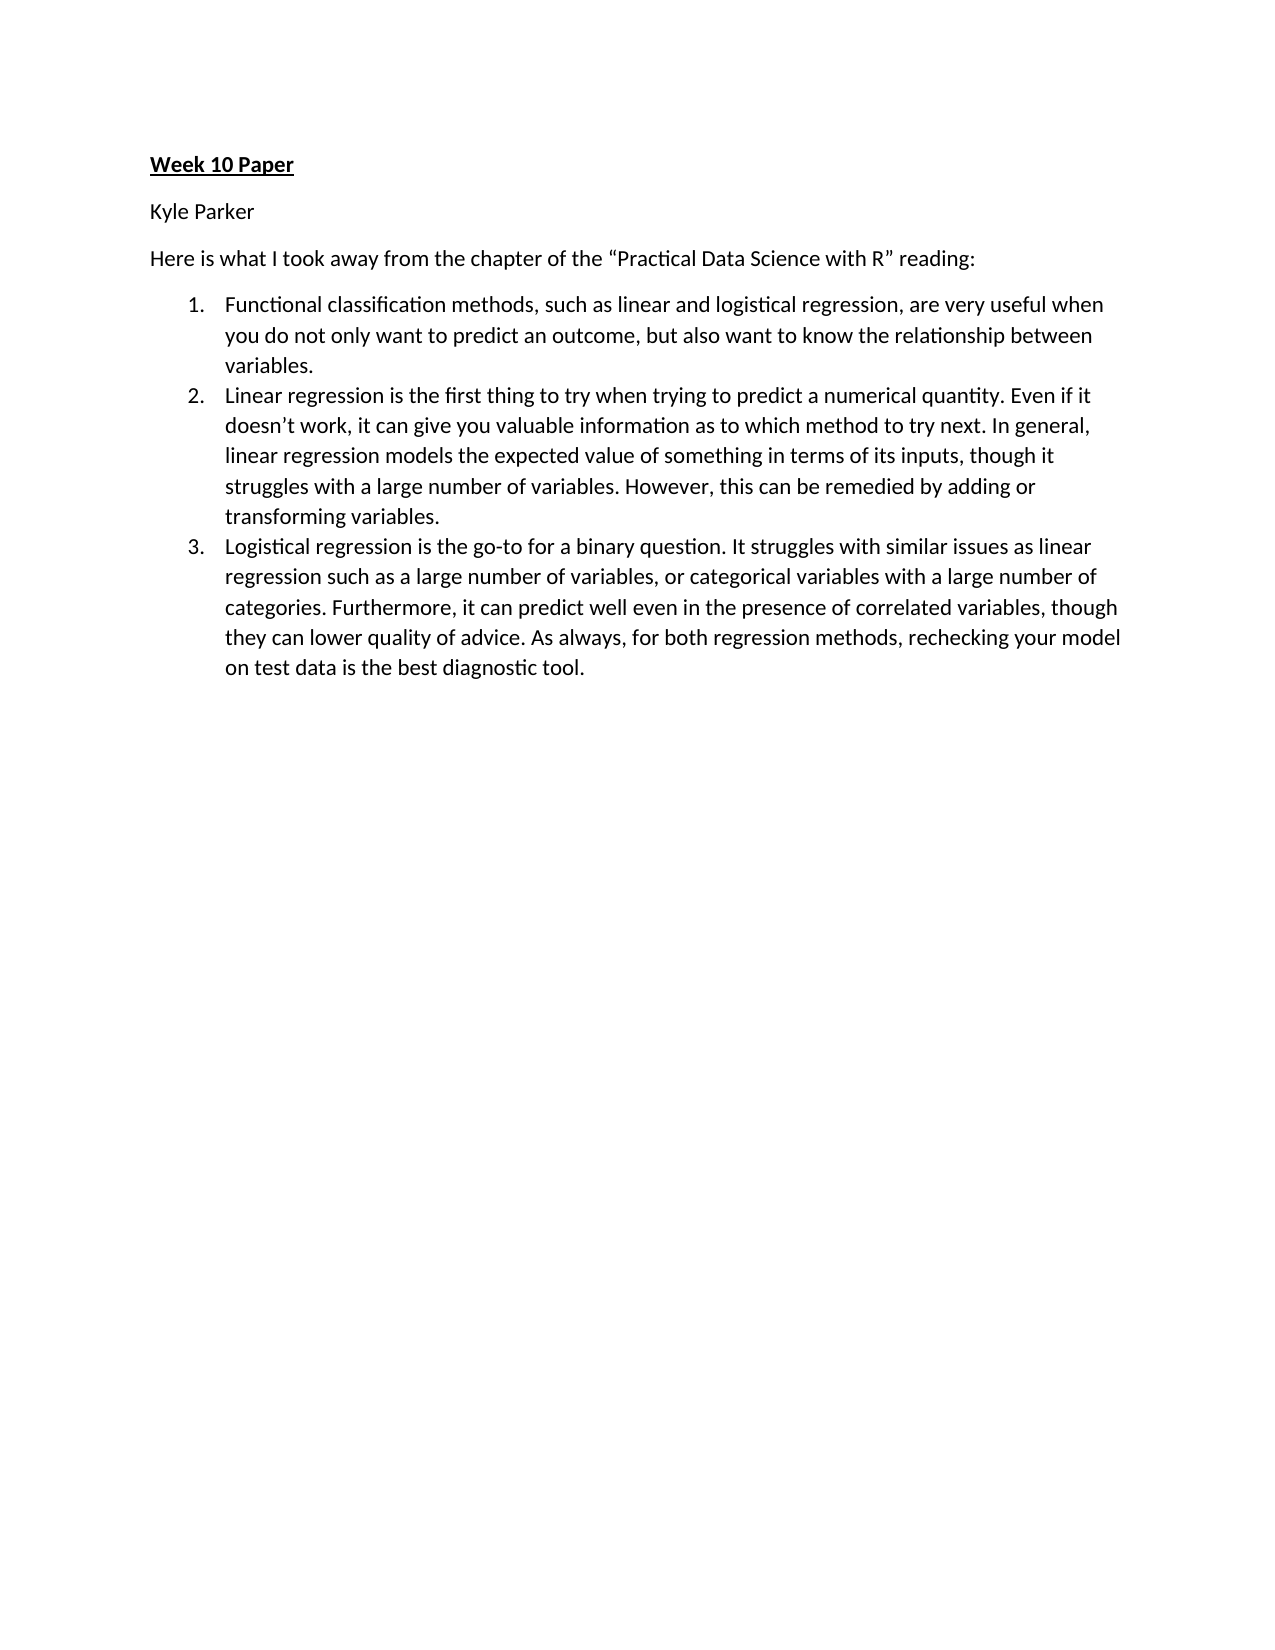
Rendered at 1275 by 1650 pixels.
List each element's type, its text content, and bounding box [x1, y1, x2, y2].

list Linear regression is the first thing to try when trying to predict a numerical quantity. Even if it doesn’t work, it can give you valuable information as to which method to try next. In general, linear regression models the expected value of something in terms of its inputs, though it struggles with a large number of variables. However, this can be remedied by adding or transforming variables. [187, 381, 1125, 530]
text Week 10 Paper [150, 150, 1125, 178]
text Kyle Parker [150, 197, 1125, 225]
list Logistical regression is the go-to for a binary question. It struggles with similar issues as linear regression such as a large number of variables, or categorical variables with a large number of categories. Furthermore, it can predict well even in the presence of correlated variables, though they can lower quality of advice. As always, for both regression methods, rechecking your model on test data is the best diagnostic tool. [187, 532, 1125, 681]
text Here is what I took away from the chapter of the “Practical Data Science with R” reading: [150, 244, 1125, 272]
list Functional classification methods, such as linear and logistical regression, are very useful when you do not only want to predict an outcome, but also want to know the relationship between variables. [187, 291, 1125, 379]
